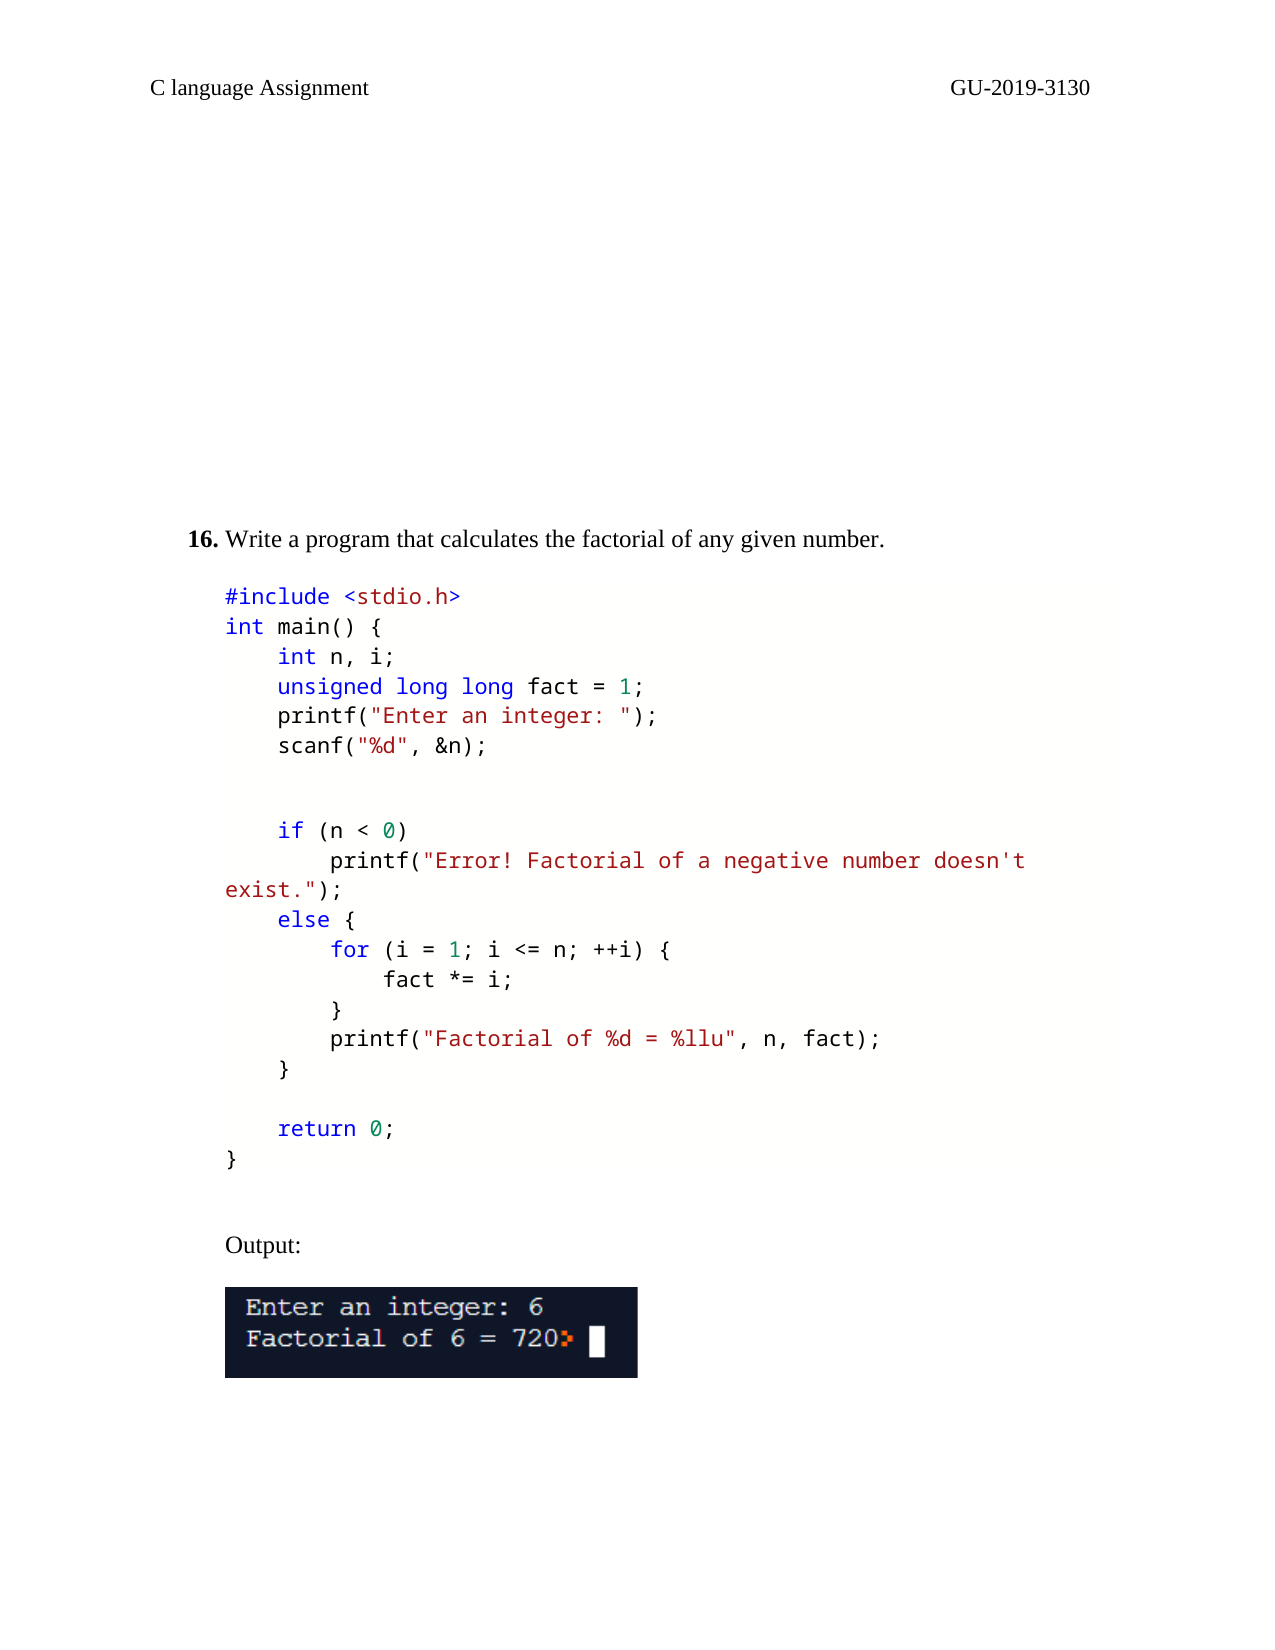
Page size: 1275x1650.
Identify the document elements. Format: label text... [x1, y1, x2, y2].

text scanf("%d", &n); [225, 730, 1125, 760]
picture [225, 1287, 638, 1378]
text Output: [225, 1230, 1125, 1258]
text fact *= i; [225, 964, 1125, 993]
text else { [225, 904, 1125, 934]
text return 0; [225, 1113, 1125, 1142]
text int main() { [225, 611, 1125, 641]
text unsigned long long fact = 1; [225, 671, 1125, 700]
text int n, i; [225, 641, 1125, 671]
list Write a program that calculates the factorial of any given number. [187, 524, 1125, 552]
text #include <stdio.h> [225, 581, 1125, 611]
text } [225, 1053, 1125, 1083]
text printf("Enter an integer: "); [225, 700, 1125, 730]
text printf("Factorial of %d = %llu", n, fact); [225, 1023, 1125, 1053]
text } [225, 1142, 1125, 1172]
text for (i = 1; i <= n; ++i) { [225, 934, 1125, 964]
text } [225, 993, 1125, 1023]
text if (n < 0) [225, 815, 1125, 844]
text printf("Error! Factorial of a negative number doesn't exist."); [225, 844, 1125, 904]
